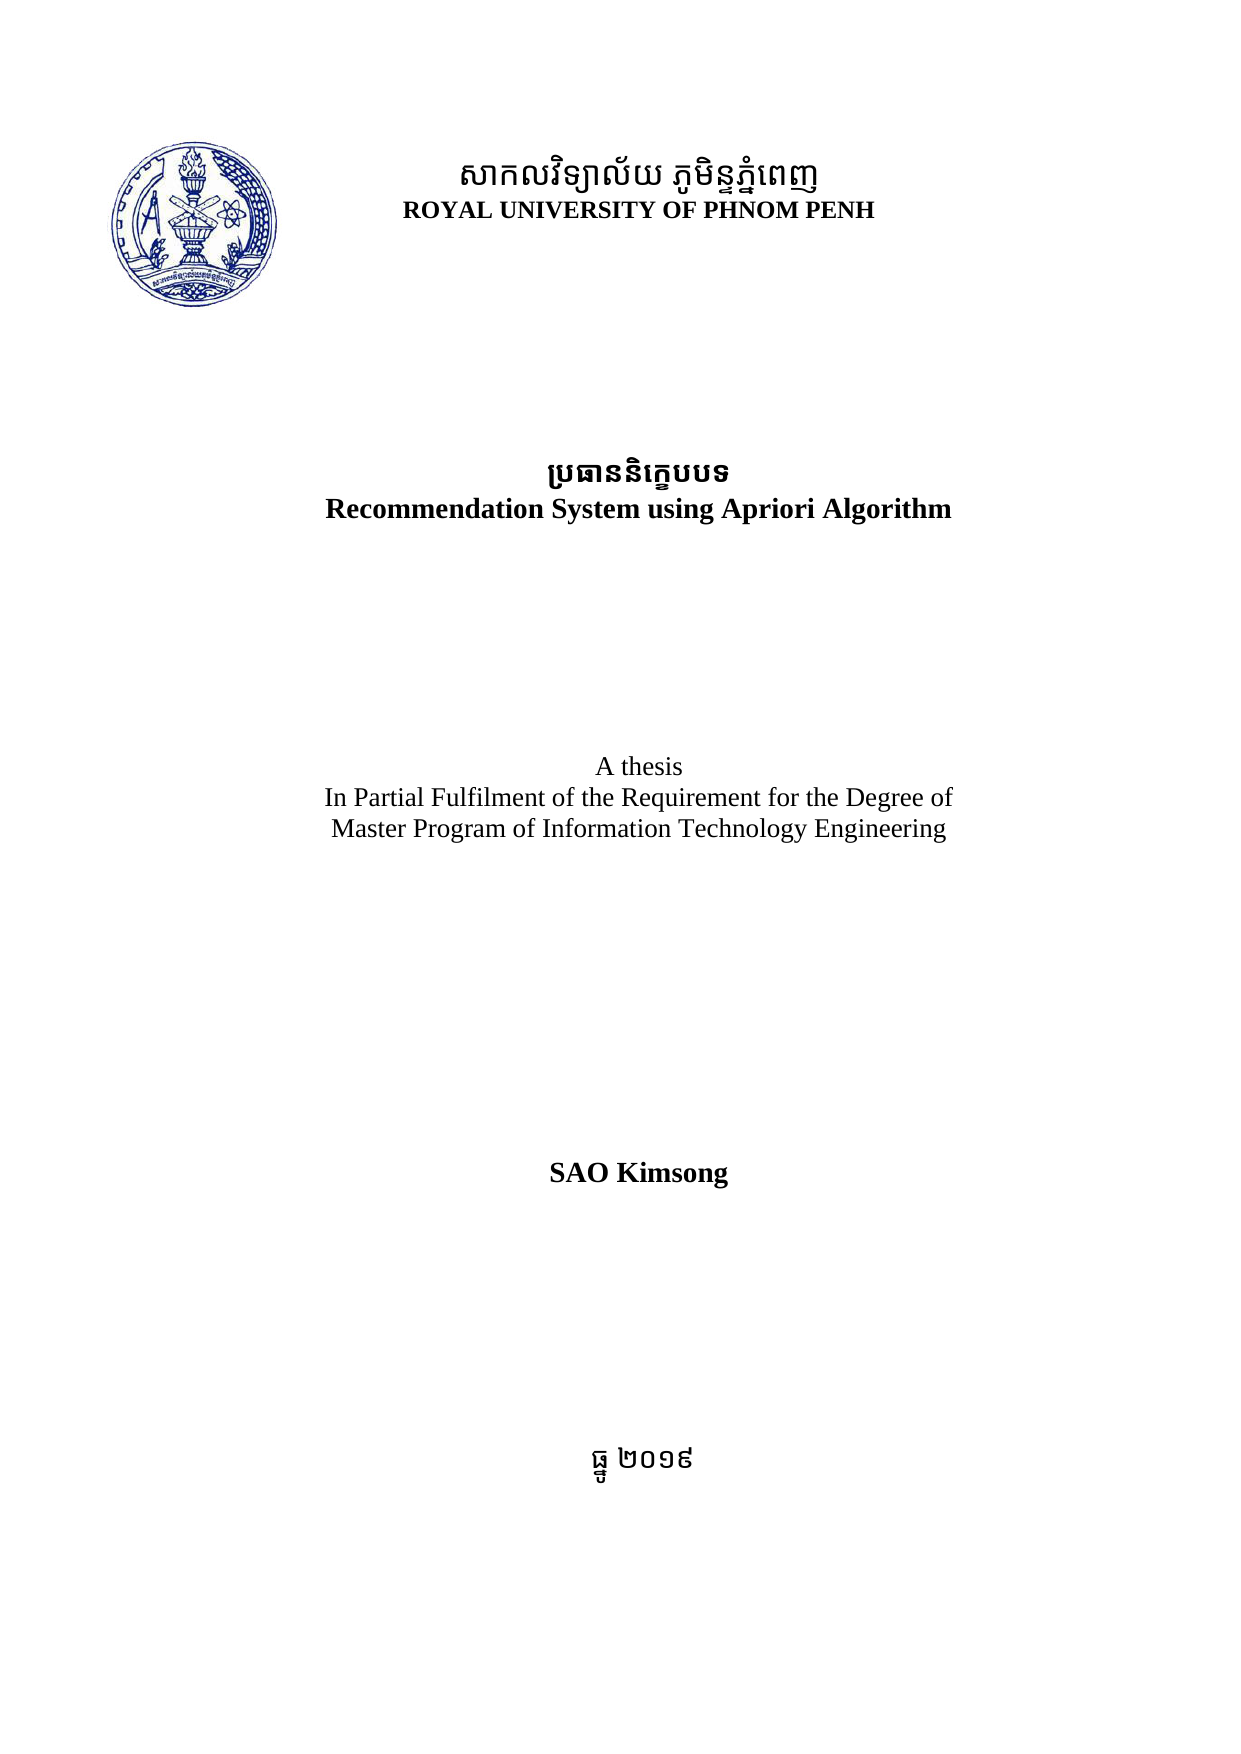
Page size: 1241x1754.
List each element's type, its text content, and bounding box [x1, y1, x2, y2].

text សាកលវិទ្យាល័យ ភូមិន្ទភ្នំពេញ [283, 150, 1090, 195]
text Master Program of Information Technology Engineering [187, 812, 1090, 843]
text SAO Kimsong [187, 1155, 1090, 1188]
picture [107, 136, 283, 310]
text ROYAL UNIVERSITY OF PHNOM PENH [283, 195, 1090, 224]
text In Partial Fulfilment of the Requirement for the Degree of [187, 781, 1090, 812]
text ធ្នូ ២០១៩ [187, 1437, 1090, 1477]
text ប្រធាននិក្ខេបបទ [187, 451, 1090, 491]
text Recommendation System using Apriori Algorithm [187, 491, 1090, 524]
text A thesis [187, 750, 1090, 781]
